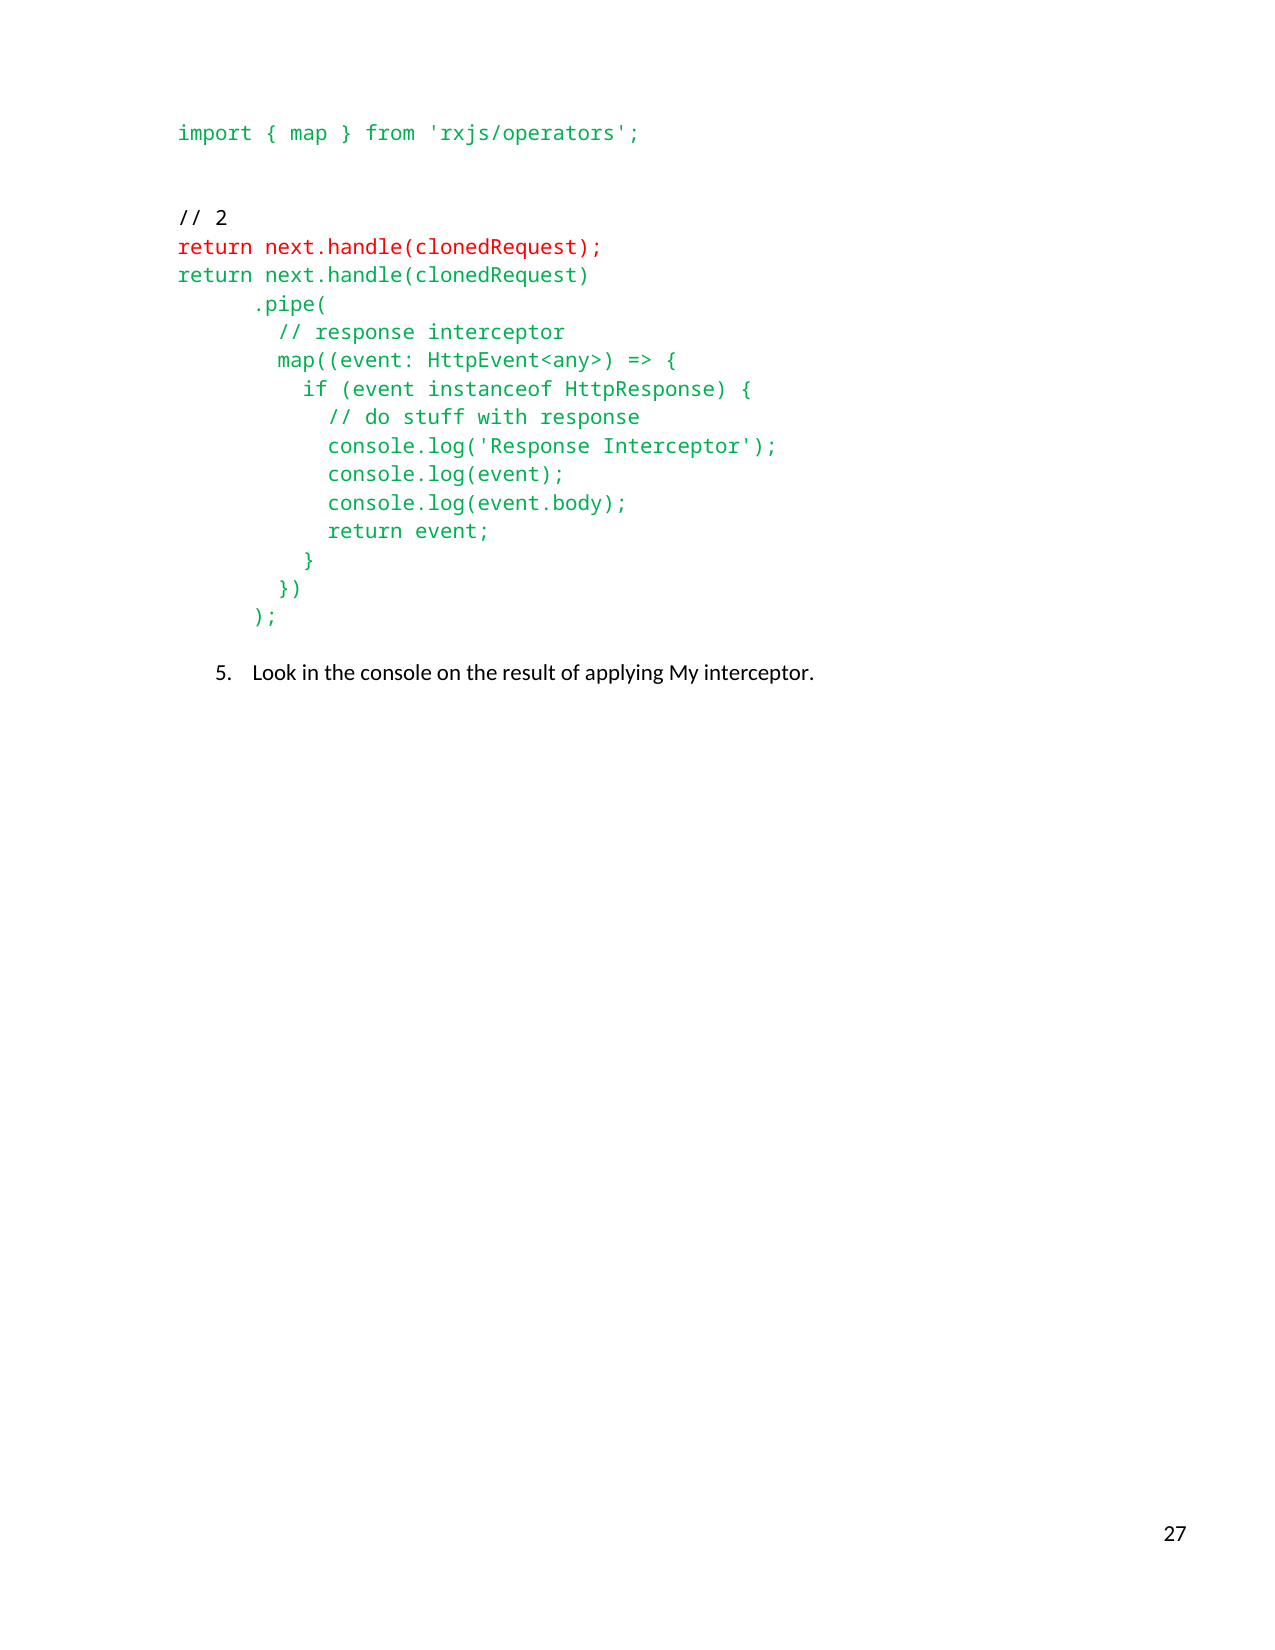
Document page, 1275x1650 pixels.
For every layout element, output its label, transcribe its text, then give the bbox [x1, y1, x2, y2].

list Look in the console on the result of applying My interceptor. [215, 658, 1186, 686]
text return event; [177, 516, 1186, 545]
text if (event instanceof HttpResponse) { [177, 374, 1186, 402]
text // response interceptor [177, 317, 1186, 346]
text console.log(event); [177, 459, 1186, 488]
text import { map } from 'rxjs/operators'; [177, 118, 1186, 147]
text // do stuff with response [177, 402, 1186, 431]
text // 2 [177, 203, 1186, 232]
text console.log('Response Interceptor'); [177, 431, 1186, 459]
text ); [177, 602, 1186, 630]
text map((event: HttpEvent<any>) => { [177, 346, 1186, 374]
text } [177, 545, 1186, 573]
text .pipe( [177, 289, 1186, 317]
text }) [177, 573, 1186, 602]
text return next.handle(clonedRequest) [177, 260, 1186, 289]
text console.log(event.body); [177, 488, 1186, 516]
text return next.handle(clonedRequest); [177, 232, 1186, 260]
